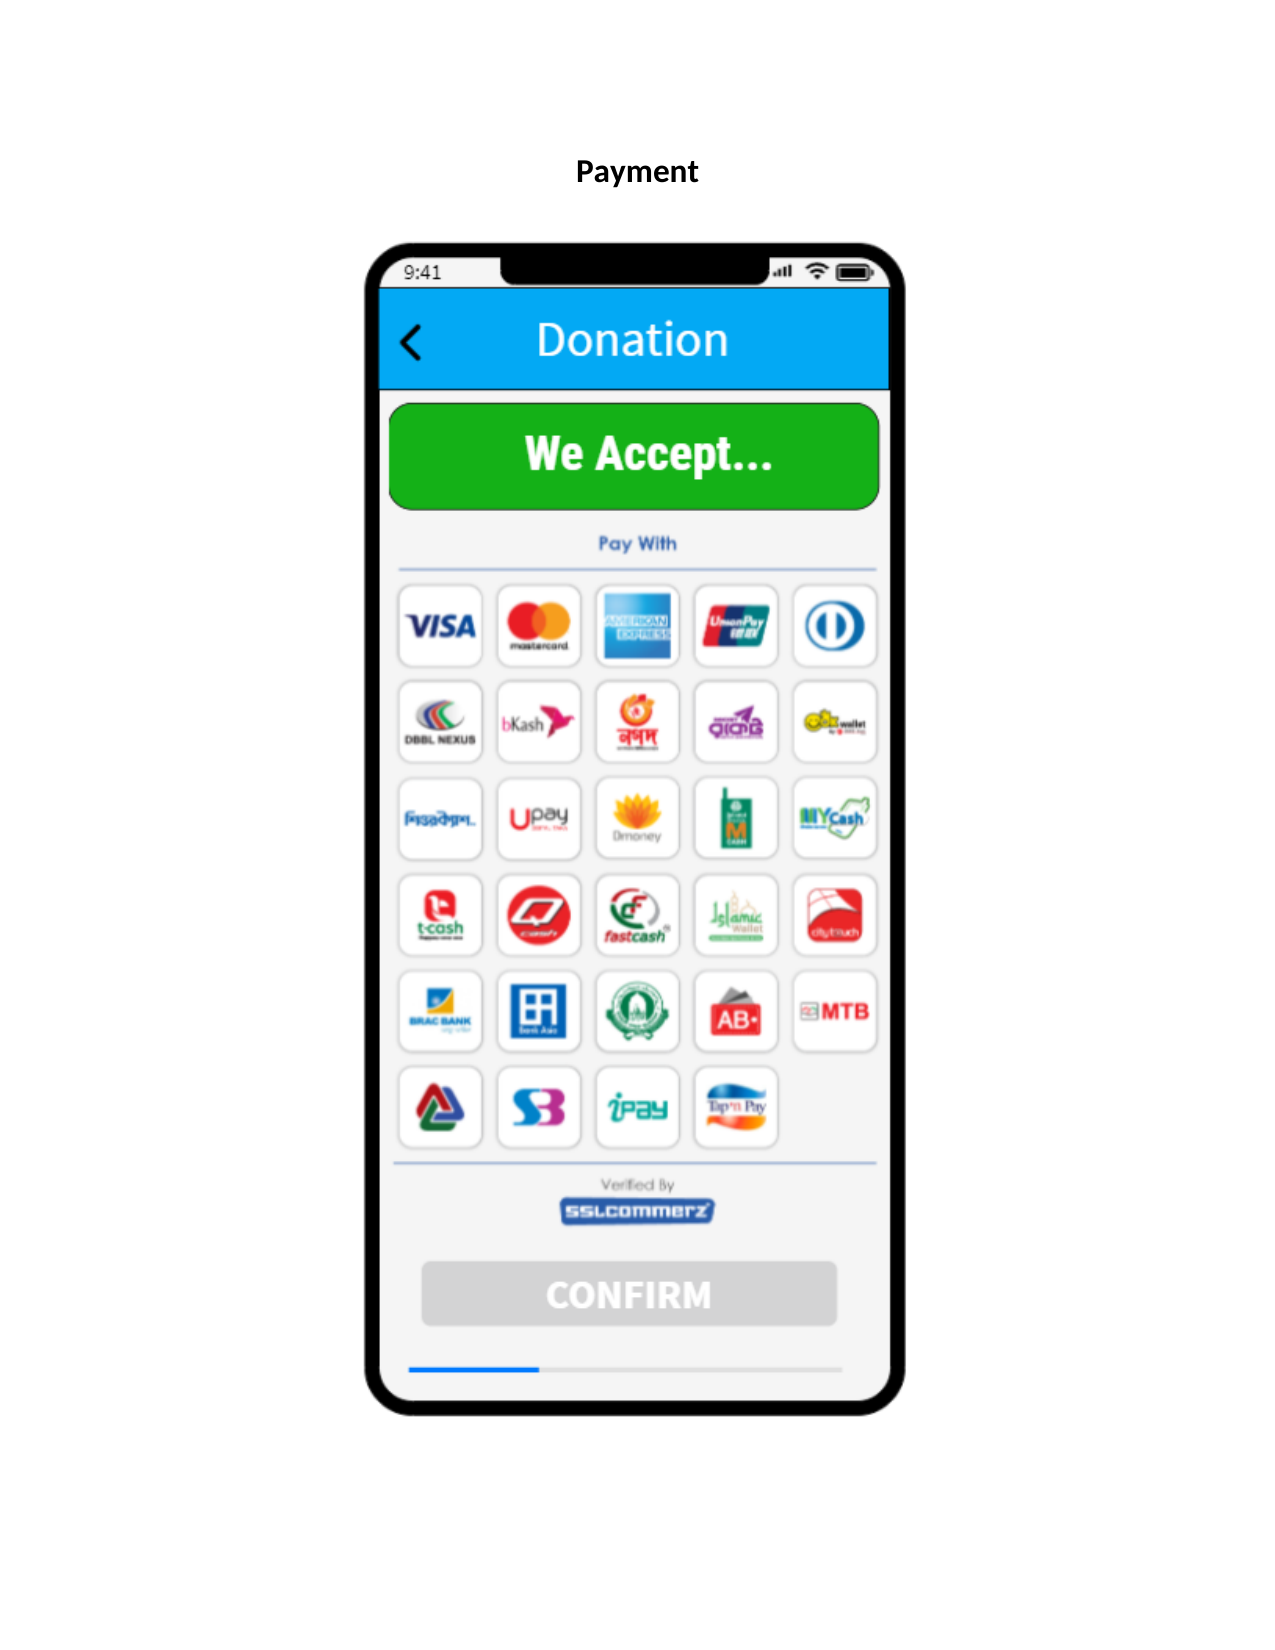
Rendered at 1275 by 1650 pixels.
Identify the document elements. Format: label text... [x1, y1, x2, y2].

picture [358, 231, 917, 1429]
text Payment [150, 150, 1125, 191]
